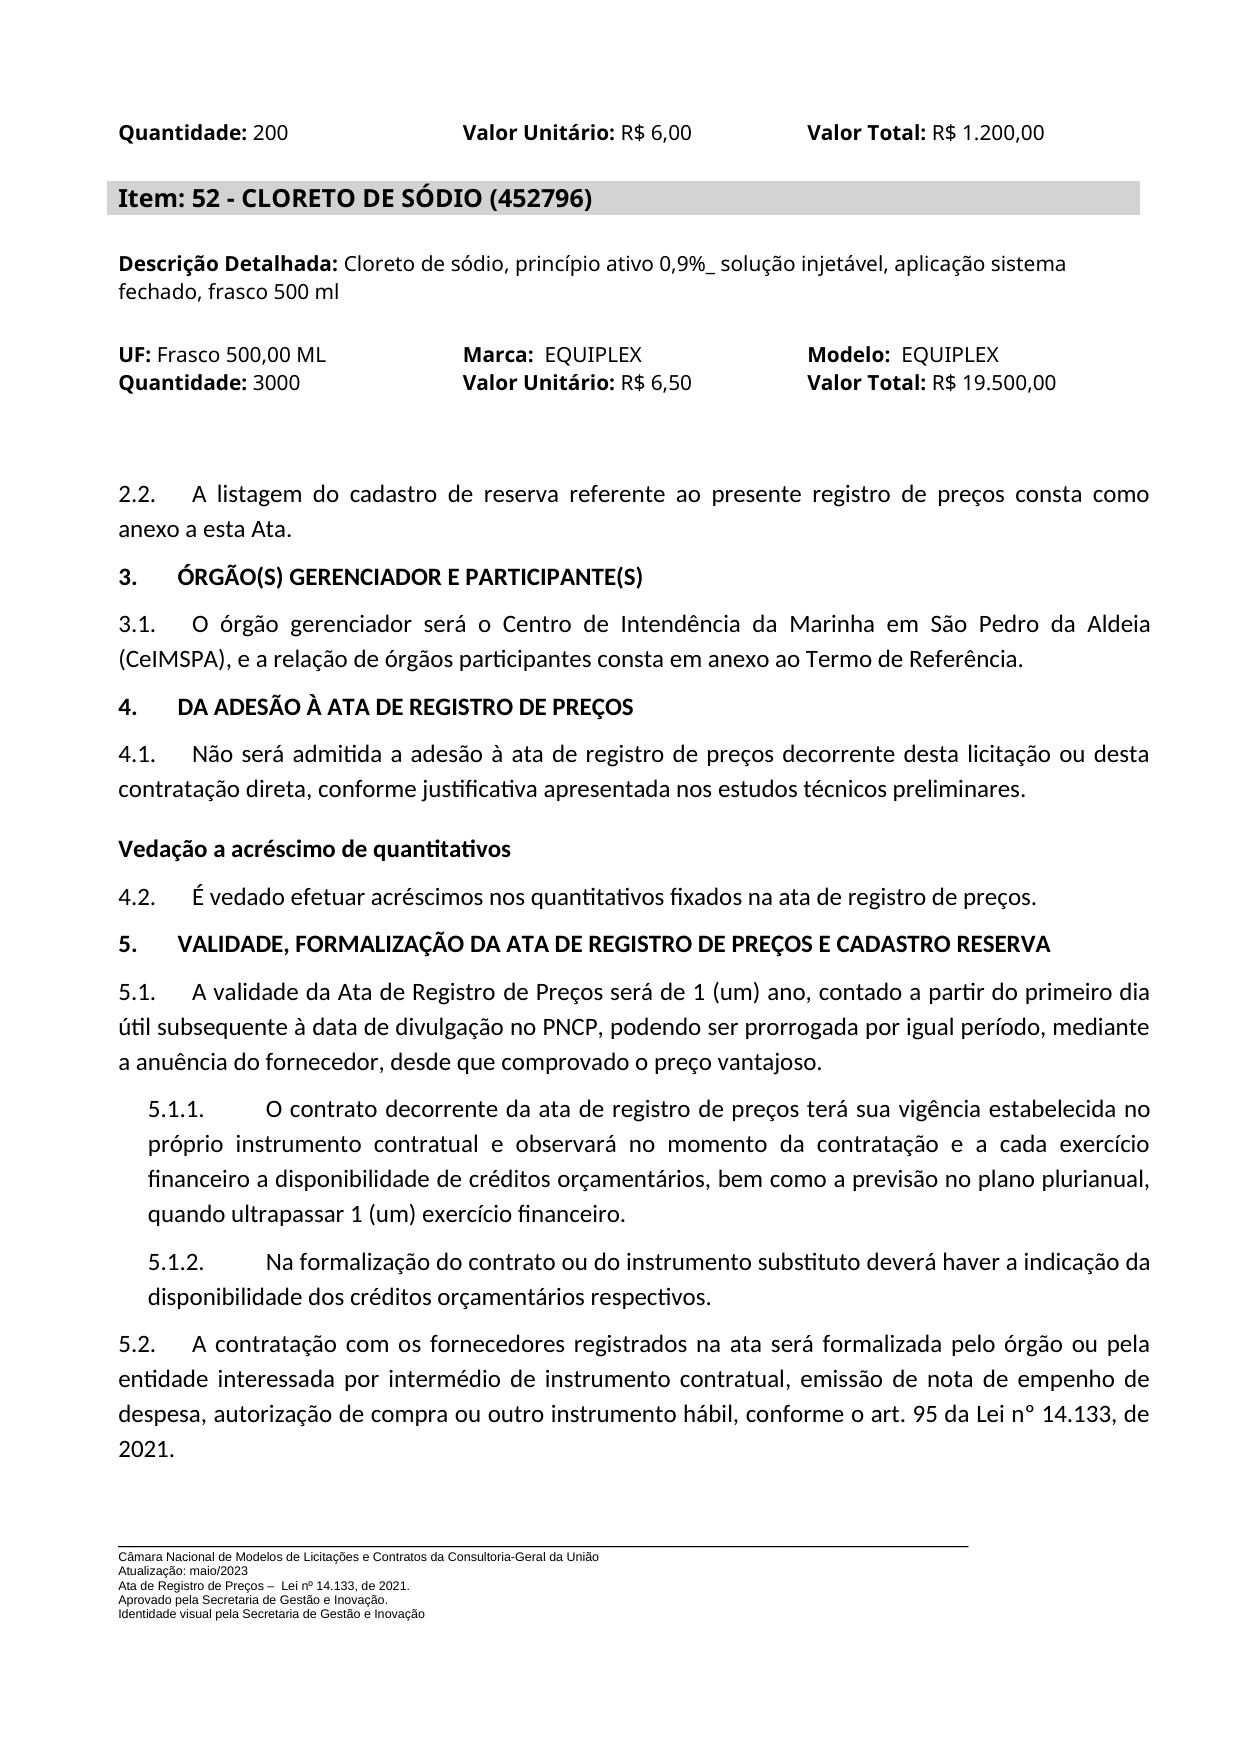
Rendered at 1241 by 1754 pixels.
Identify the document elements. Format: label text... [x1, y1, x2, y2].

list DA ADESÃO À ATA DE REGISTRO DE PREÇOS [118, 691, 1152, 721]
list É vedado efetuar acréscimos nos quantitativos fixados na ata de registro de preços. [118, 881, 1152, 911]
table_cell Item: 52 - CLORETO DE SÓDIO (452796) [107, 181, 1140, 215]
table_cell Valor Total: R$ 1.200,00 [796, 118, 1140, 181]
list Não será admitida a adesão à ata de registro de preços decorrente desta licitação ou desta contratação direta, conforme justificativa apresentada nos estudos técnicos preliminares. [118, 738, 1152, 804]
table_cell Quantidade: 3000 [107, 368, 451, 431]
text Vedação a acréscimo de quantitativos [118, 833, 1152, 864]
table_cell UF: Frasco 500,00 ML [107, 340, 451, 368]
list A listagem do cadastro de reserva referente ao presente registro de preços consta como anexo a esta Ata. [118, 478, 1152, 544]
table_cell Marca: EQUIPLEX [451, 340, 796, 368]
list A validade da Ata de Registro de Preços será de 1 (um) ano, contado a partir do primeiro dia útil subsequente à data de divulgação no PNCP, podendo ser prorrogada por igual período, mediante a anuência do fornecedor, desde que comprovado o preço vantajoso. [118, 976, 1152, 1076]
list O órgão gerenciador será o Centro de Intendência da Marinha em São Pedro da Aldeia (CeIMSPA), e a relação de órgãos participantes consta em anexo ao Termo de Referência. [118, 608, 1152, 674]
table_cell Valor Unitário: R$ 6,50 [451, 368, 796, 431]
list VALIDADE, FORMALIZAÇÃO DA ATA DE REGISTRO DE PREÇOS E CADASTRO RESERVA [118, 928, 1152, 959]
table_cell Quantidade: 200 [107, 118, 451, 181]
table_cell Valor Unitário: R$ 6,00 [451, 118, 796, 181]
table_cell Descrição Detalhada: Cloreto de sódio, princípio ativo 0,9%_ solução injetável, aplicação sistema fechado, frasco 500 ml [107, 215, 1140, 340]
table_cell Valor Total: R$ 19.500,00 [796, 368, 1140, 431]
table_cell Modelo: EQUIPLEX [796, 340, 1140, 368]
list A contratação com os fornecedores registrados na ata será formalizada pelo órgão ou pela entidade interessada por intermédio de instrumento contratual, emissão de nota de empenho de despesa, autorização de compra ou outro instrumento hábil, conforme o art. 95 da Lei nº 14.133, de 2021. [118, 1328, 1152, 1464]
list Na formalização do contrato ou do instrumento substituto deverá haver a indicação da disponibilidade dos créditos orçamentários respectivos. [148, 1246, 1152, 1311]
list ÓRGÃO(S) GERENCIADOR E PARTICIPANTE(S) [118, 561, 1152, 591]
list O contrato decorrente da ata de registro de preços terá sua vigência estabelecida no próprio instrumento contratual e observará no momento da contratação e a cada exercício financeiro a disponibilidade de créditos orçamentários, bem como a previsão no plano plurianual, quando ultrapassar 1 (um) exercício financeiro. [148, 1093, 1152, 1229]
